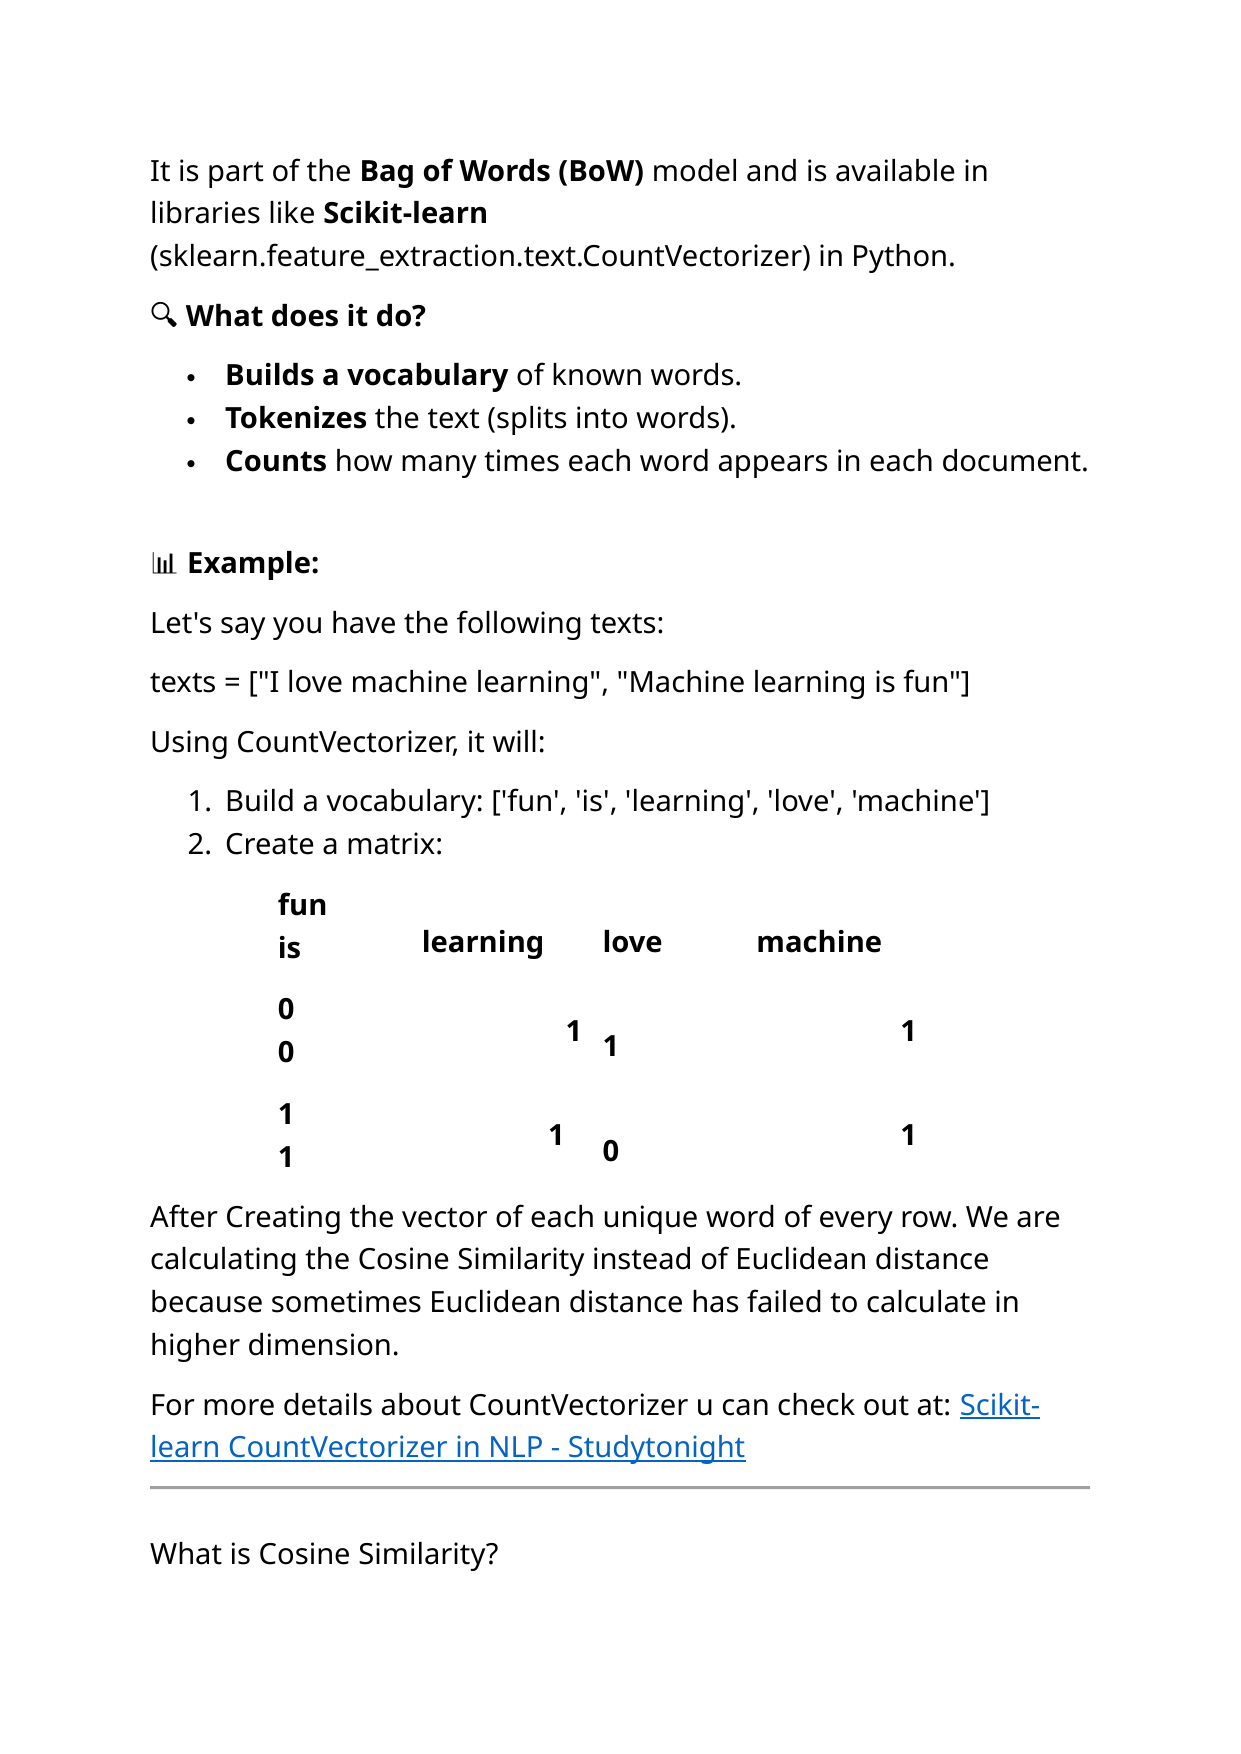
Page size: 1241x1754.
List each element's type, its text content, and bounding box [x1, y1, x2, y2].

list Tokenizes the text (splits into words). [187, 397, 1090, 437]
table_header love [601, 883, 755, 987]
list Builds a vocabulary of known words. [187, 354, 1090, 394]
text Using CountVectorizer, it will: [150, 721, 1090, 761]
table_header learning [420, 883, 601, 987]
text What is Cosine Similarity? [150, 1533, 1090, 1573]
table_cell 1 [601, 987, 755, 1091]
table_cell 0 0 [150, 987, 420, 1091]
text It is part of the Bag of Words (BoW) model and is available in libraries like Scikit-learn (sklearn.feature_extraction.text.CountVectorizer) in Python. [150, 150, 1090, 275]
table_cell 1 [755, 1091, 942, 1196]
text Let's say you have the following texts: [150, 602, 1090, 642]
list Create a matrix: [187, 823, 1090, 863]
text 📊 Example: [150, 542, 1090, 582]
table_header machine [755, 883, 942, 987]
table_cell 1 1 [150, 1091, 420, 1196]
list Counts how many times each word appears in each document. [187, 440, 1090, 480]
table_cell 1 [420, 987, 601, 1091]
table_cell 1 [420, 1091, 601, 1196]
list Build a vocabulary: ['fun', 'is', 'learning', 'love', 'machine'] [187, 780, 1090, 820]
table_cell 1 [755, 987, 942, 1091]
table_cell 0 [601, 1091, 755, 1196]
text For more details about CountVectorizer u can check out at: Scikit-learn CountVectorizer in NLP - Studytonight [150, 1384, 1090, 1466]
text 🔍 What does it do? [150, 295, 1090, 335]
table_header fun is [150, 883, 420, 987]
text After Creating the vector of each unique word of every row. We are calculating the Cosine Similarity instead of Euclidean distance because sometimes Euclidean distance has failed to calculate in higher dimension. [150, 1196, 1090, 1364]
text texts = ["I love machine learning", "Machine learning is fun"] [150, 661, 1090, 701]
